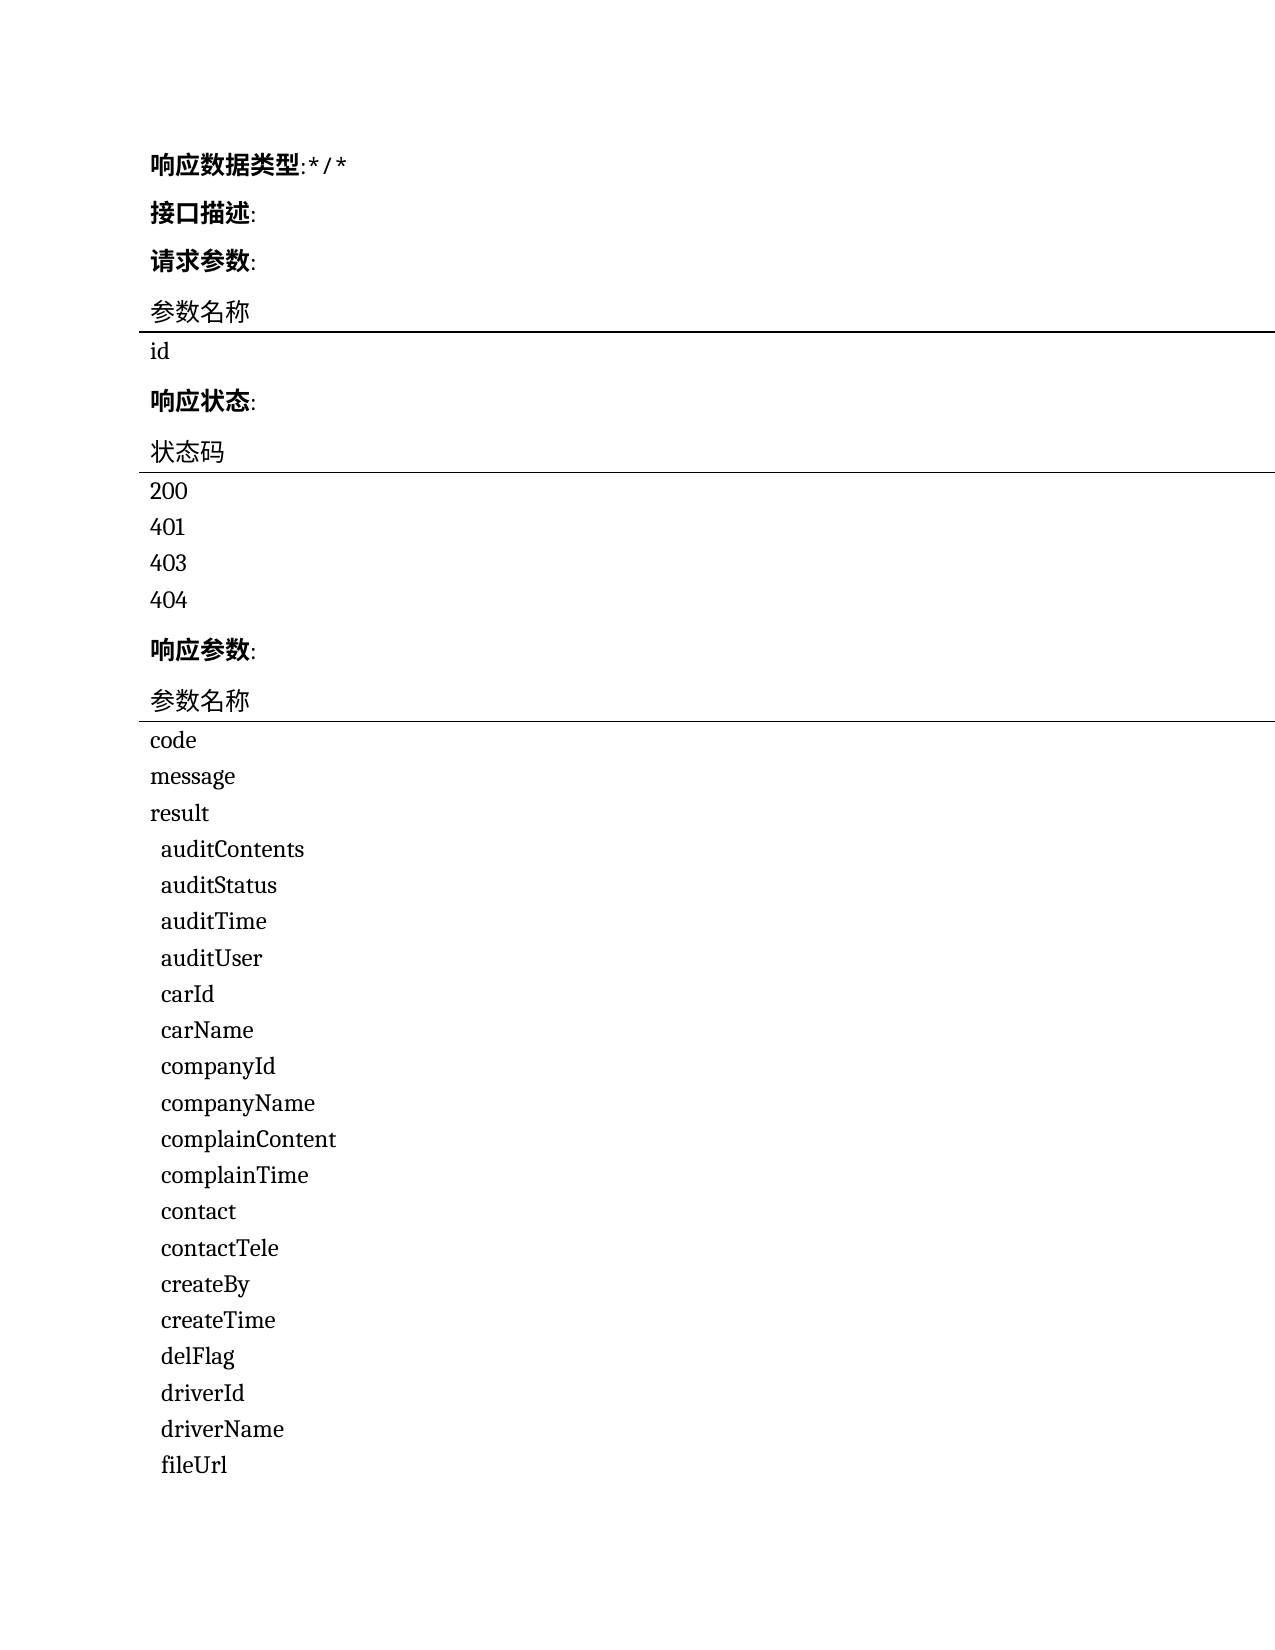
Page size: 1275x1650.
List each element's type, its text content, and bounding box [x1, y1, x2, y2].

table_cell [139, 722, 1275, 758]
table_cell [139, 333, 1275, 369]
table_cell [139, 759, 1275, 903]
text 响应参数: [150, 637, 1125, 666]
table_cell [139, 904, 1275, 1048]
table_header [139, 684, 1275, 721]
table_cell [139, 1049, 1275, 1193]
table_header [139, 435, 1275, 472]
text 响应状态: [150, 388, 1125, 417]
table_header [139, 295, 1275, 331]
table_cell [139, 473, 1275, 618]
text 响应数据类型:*/* [150, 150, 1125, 181]
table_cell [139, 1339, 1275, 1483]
text 接口描述: [150, 200, 1125, 229]
text 请求参数: [150, 247, 1125, 276]
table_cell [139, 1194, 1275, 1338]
